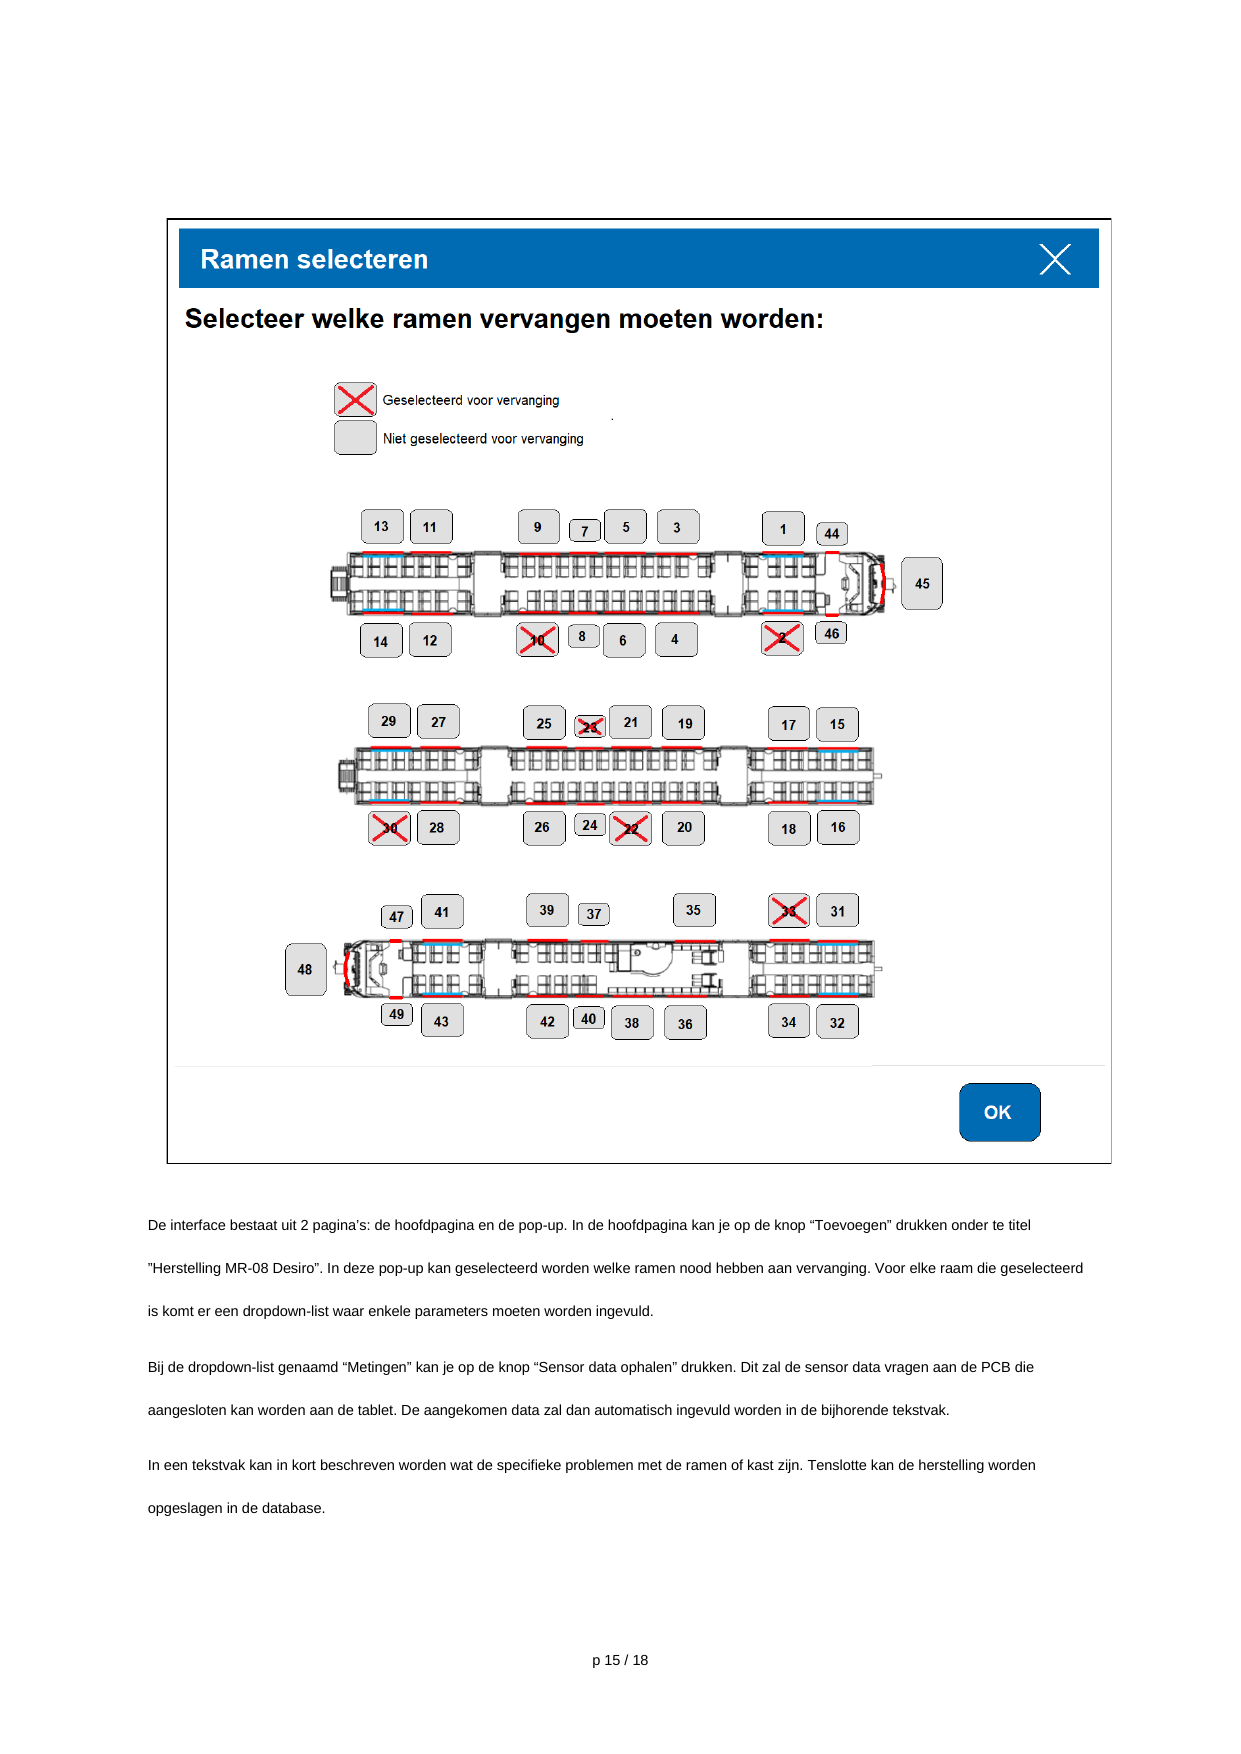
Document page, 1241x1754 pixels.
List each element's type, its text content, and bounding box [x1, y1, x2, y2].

text De interface bestaat uit 2 pagina’s: de hoofdpagina en de pop-up. In de hoofdpagina kan je op de knop “Toevoegen” drukken onder te titel ”Herstelling MR-08 Desiro”. In deze pop-up kan geselecteerd worden welke ramen nood hebben aan vervanging. Voor elke raam die geselecteerd is komt er een dropdown-list waar enkele parameters moeten worden ingevuld. [148, 1217, 1092, 1332]
text Bij de dropdown-list genaamd “Metingen” kan je op de knop “Sensor data ophalen” drukken. Dit zal de sensor data vragen aan de PCB die aangesloten kan worden aan de tablet. De aangekomen data zal dan automatisch ingevuld worden in de bijhorende tekstvak. [148, 1358, 1092, 1430]
text In een tekstvak kan in kort beschreven worden wat de specifieke problemen met de ramen of kast zijn. Tenslotte kan de herstelling worden opgeslagen in de database. [148, 1457, 1092, 1529]
